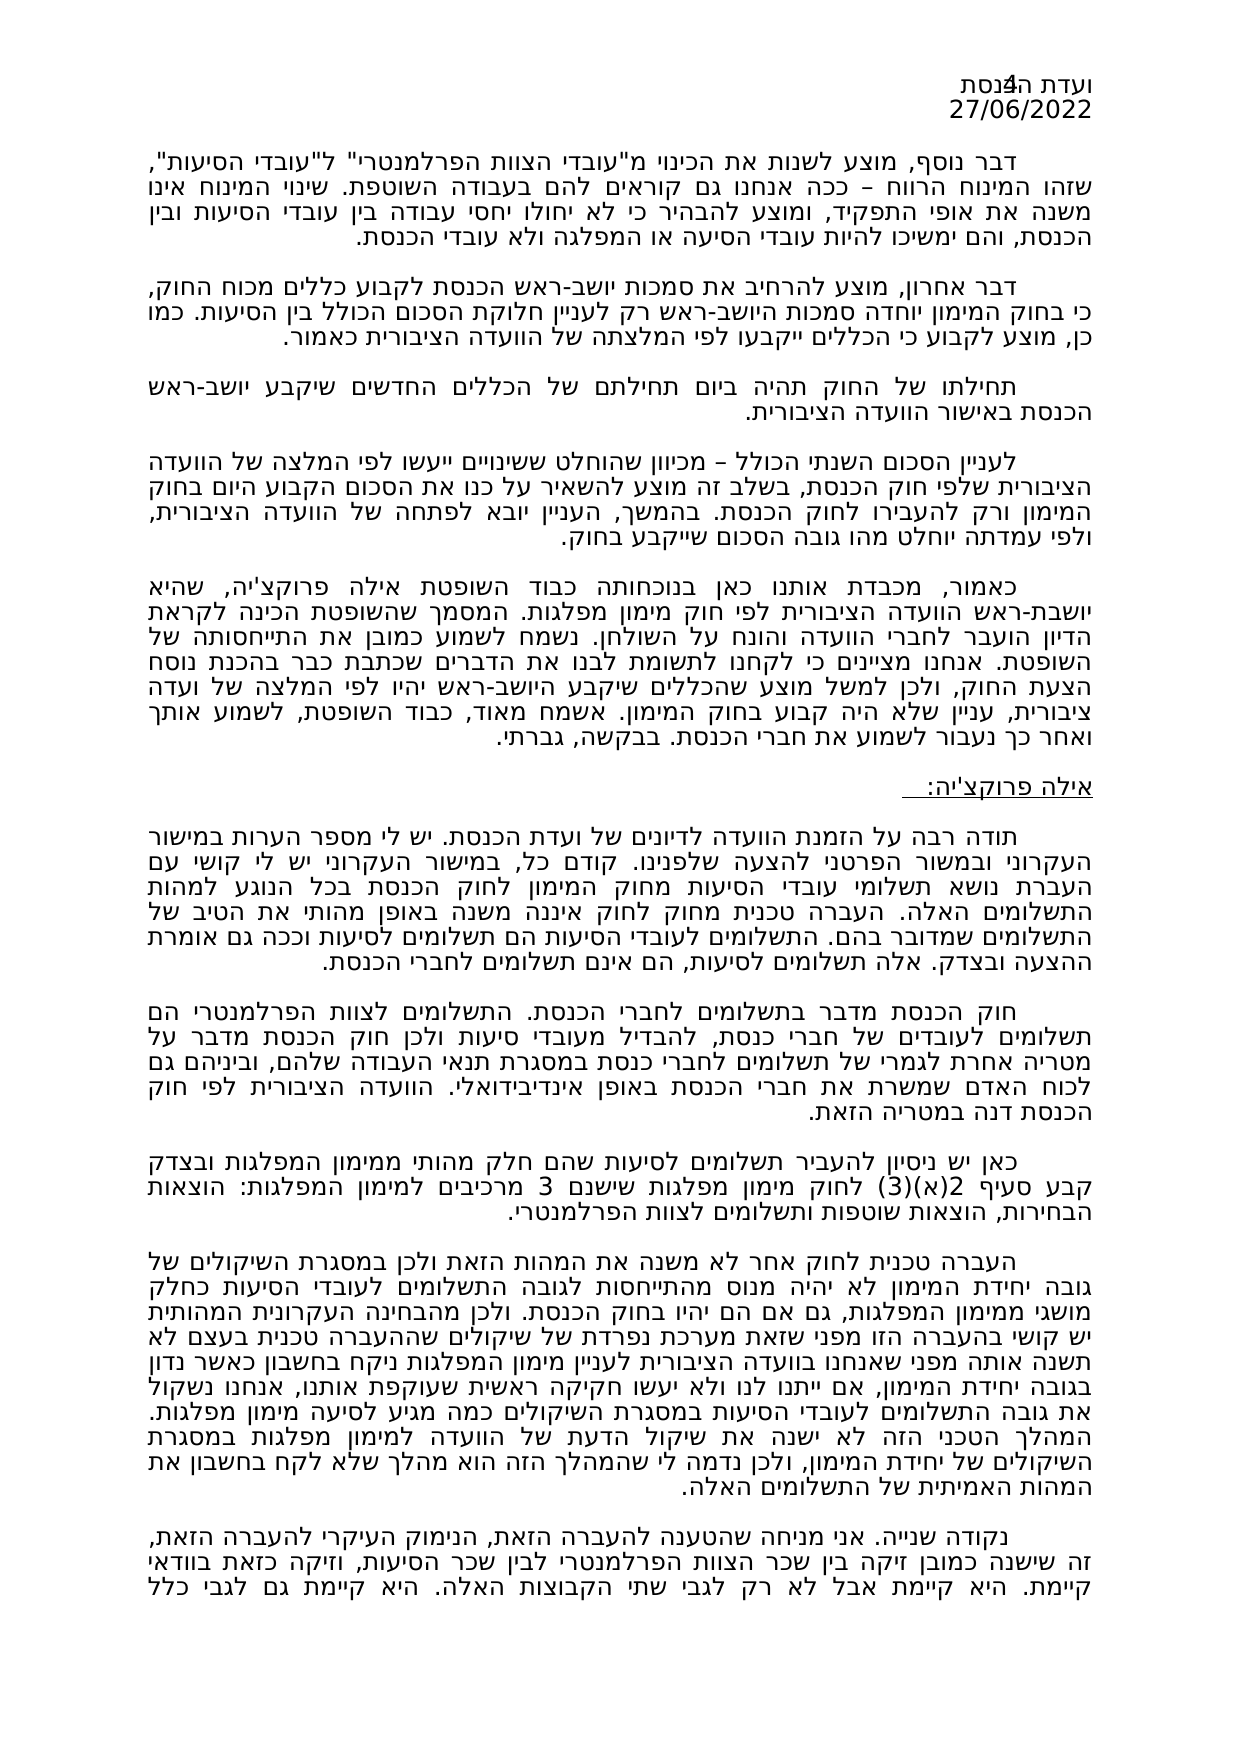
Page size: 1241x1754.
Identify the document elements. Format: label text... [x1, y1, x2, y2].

text תודה רבה על הזמנת הוועדה לדיונים של ועדת הכנסת. יש לי מספר הערות במישור העקרוני ובמשור הפרטני להצעה שלפנינו. קודם כל, במישור העקרוני יש לי קושי עם העברת נושא תשלומי עובדי הסיעות מחוק המימון לחוק הכנסת בכל הנוגע למהות התשלומים האלה. העברה טכנית מחוק לחוק איננה משנה באופן מהותי את הטיב של התשלומים שמדובר בהם. התשלומים לעובדי הסיעות הם תשלומים לסיעות וככה גם אומרת ההצעה ובצדק. אלה תשלומים לסיעות, הם אינם תשלומים לחברי הכנסת. [147, 825, 1093, 975]
text העברה טכנית לחוק אחר לא משנה את המהות הזאת ולכן במסגרת השיקולים של גובה יחידת המימון לא יהיה מנוס מהתייחסות לגובה התשלומים לעובדי הסיעות כחלק מושגי ממימון המפלגות, גם אם הם יהיו בחוק הכנסת. ולכן מהבחינה העקרונית המהותית יש קושי בהעברה הזו מפני שזאת מערכת נפרדת של שיקולים שההעברה טכנית בעצם לא תשנה אותה מפני שאנחנו בוועדה הציבורית לעניין מימון המפלגות ניקח בחשבון כאשר נדון בגובה יחידת המימון, אם ייתנו לנו ולא יעשו חקיקה ראשית שעוקפת אותנו, אנחנו נשקול את גובה התשלומים לעובדי הסיעות במסגרת השיקולים כמה מגיע לסיעה מימון מפלגות. המהלך הטכני הזה לא ישנה את שיקול הדעת של הוועדה למימון מפלגות במסגרת השיקולים של יחידת המימון, ולכן נדמה לי שהמהלך הזה הוא מהלך שלא לקח בחשבון את המהות האמיתית של התשלומים האלה. [147, 1250, 1093, 1500]
text דבר נוסף, מוצע לשנות את הכינוי מ"עובדי הצוות הפרלמנטרי" ל"עובדי הסיעות", שזהו המינוח הרווח – ככה אנחנו גם קוראים להם בעבודה השוטפת. שינוי המינוח אינו משנה את אופי התפקיד, ומוצע להבהיר כי לא יחולו יחסי עבודה בין עובדי הסיעות ובין הכנסת, והם ימשיכו להיות עובדי הסיעה או המפלגה ולא עובדי הכנסת. [147, 150, 1093, 250]
text חוק הכנסת מדבר בתשלומים לחברי הכנסת. התשלומים לצוות הפרלמנטרי הם תשלומים לעובדים של חברי כנסת, להבדיל מעובדי סיעות ולכן חוק הכנסת מדבר על מטריה אחרת לגמרי של תשלומים לחברי כנסת במסגרת תנאי העבודה שלהם, וביניהם גם לכוח האדם שמשרת את חברי הכנסת באופן אינדיבידואלי. הוועדה הציבורית לפי חוק הכנסת דנה במטריה הזאת. [147, 1000, 1093, 1125]
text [147, 1525, 1093, 1600]
text דבר אחרון, מוצע להרחיב את סמכות יושב-ראש הכנסת לקבוע כללים מכוח החוק, כי בחוק המימון יוחדה סמכות היושב-ראש רק לעניין חלוקת הסכום הכולל בין הסיעות. כמו כן, מוצע לקבוע כי הכללים ייקבעו לפי המלצתה של הוועדה הציבורית כאמור. [147, 275, 1093, 350]
text כאמור, מכבדת אותנו כאן בנוכחותה כבוד השופטת אילה פרוקצ'יה, שהיא יושבת-ראש הוועדה הציבורית לפי חוק מימון מפלגות. המסמך שהשופטת הכינה לקראת הדיון הועבר לחברי הוועדה והונח על השולחן. נשמח לשמוע כמובן את התייחסותה של השופטת. אנחנו מציינים כי לקחנו לתשומת לבנו את הדברים שכתבת כבר בהכנת נוסח הצעת החוק, ולכן למשל מוצע שהכללים שיקבע היושב-ראש יהיו לפי המלצה של ועדה ציבורית, עניין שלא היה קבוע בחוק המימון. אשמח מאוד, כבוד השופטת, לשמוע אותך ואחר כך נעבור לשמוע את חברי הכנסת. בבקשה, גברתי. [147, 575, 1093, 750]
text << אורח >> אילה פרוקצ'יה: << אורח >> [147, 775, 1093, 800]
text כאן יש ניסיון להעביר תשלומים לסיעות שהם חלק מהותי ממימון המפלגות ובצדק קבע סעיף 2(א)(3) לחוק מימון מפלגות שישנם 3 מרכיבים למימון המפלגות: הוצאות הבחירות, הוצאות שוטפות ותשלומים לצוות הפרלמנטרי. [147, 1150, 1093, 1225]
text לעניין הסכום השנתי הכולל – מכיוון שהוחלט ששינויים ייעשו לפי המלצה של הוועדה הציבורית שלפי חוק הכנסת, בשלב זה מוצע להשאיר על כנו את הסכום הקבוע היום בחוק המימון ורק להעבירו לחוק הכנסת. בהמשך, העניין יובא לפתחה של הוועדה הציבורית, ולפי עמדתה יוחלט מהו גובה הסכום שייקבע בחוק. [147, 450, 1093, 550]
text תחילתו של החוק תהיה ביום תחילתם של הכללים החדשים שיקבע יושב-ראש הכנסת באישור הוועדה הציבורית. [147, 375, 1093, 425]
